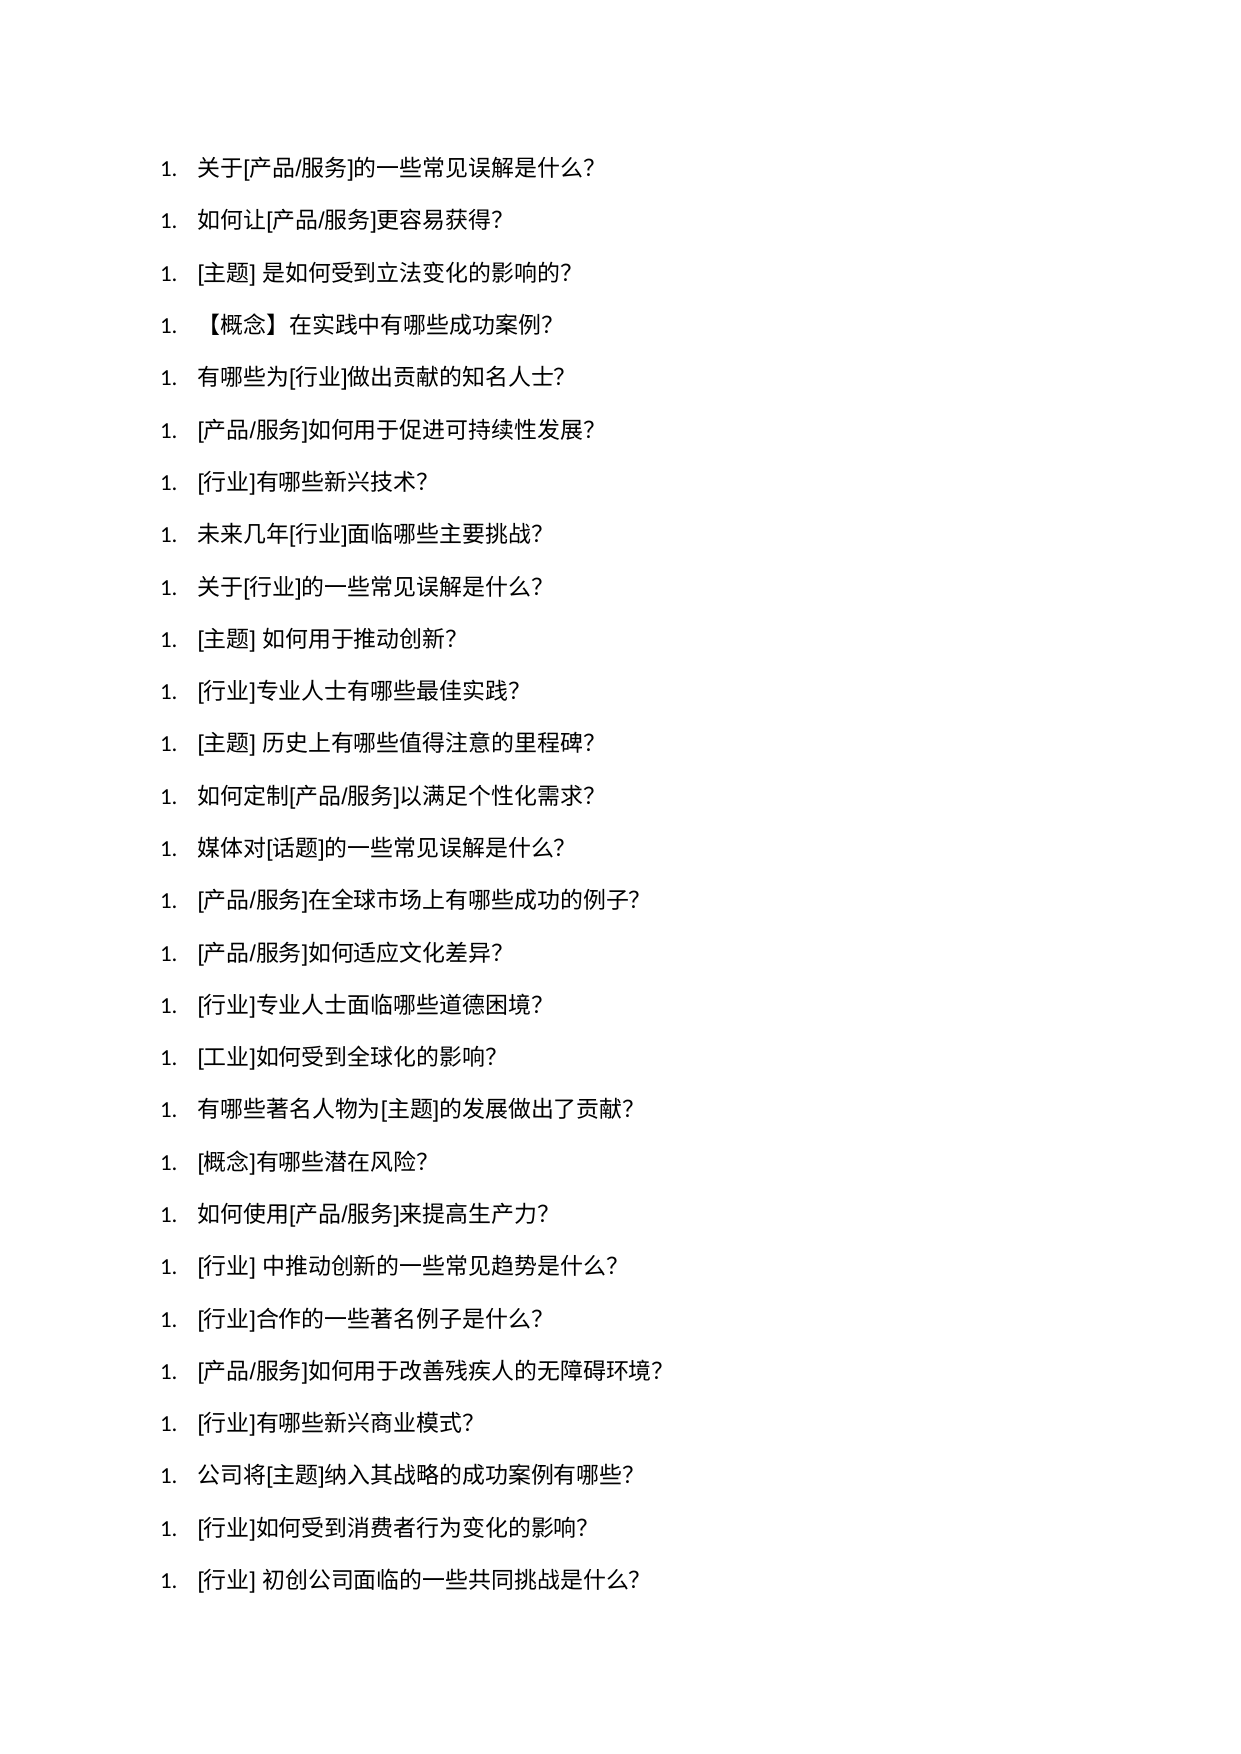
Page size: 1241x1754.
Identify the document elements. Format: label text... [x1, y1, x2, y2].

list 未来几年[行业]面临哪些主要挑战？ [160, 516, 1090, 549]
list [主题] 是如何受到立法变化的影响的？ [160, 254, 1090, 288]
list [工业]如何受到全球化的影响？ [160, 1039, 1090, 1072]
list [行业]有哪些新兴技术？ [160, 464, 1090, 497]
list 如何定制[产品/服务]以满足个性化需求？ [160, 777, 1090, 811]
list 关于[产品/服务]的一些常见误解是什么？ [160, 150, 1090, 183]
list 有哪些著名人物为[主题]的发展做出了贡献？ [160, 1091, 1090, 1124]
list [行业]有哪些新兴商业模式？ [160, 1405, 1090, 1438]
list 有哪些为[行业]做出贡献的知名人士？ [160, 359, 1090, 392]
list [行业] 初创公司面临的一些共同挑战是什么？ [160, 1562, 1090, 1595]
list [产品/服务]在全球市场上有哪些成功的例子？ [160, 882, 1090, 915]
list 公司将[主题]纳入其战略的成功案例有哪些？ [160, 1457, 1090, 1491]
list [产品/服务]如何用于促进可持续性发展？ [160, 411, 1090, 445]
list [概念]有哪些潜在风险？ [160, 1143, 1090, 1177]
list 关于[行业]的一些常见误解是什么？ [160, 568, 1090, 602]
list 如何让[产品/服务]更容易获得？ [160, 202, 1090, 236]
list 媒体对[话题]的一些常见误解是什么？ [160, 830, 1090, 863]
list 如何使用[产品/服务]来提高生产力？ [160, 1196, 1090, 1229]
list [行业]专业人士面临哪些道德困境？ [160, 987, 1090, 1020]
list [产品/服务]如何适应文化差异？ [160, 934, 1090, 968]
list [产品/服务]如何用于改善残疾人的无障碍环境？ [160, 1353, 1090, 1386]
list [主题] 如何用于推动创新？ [160, 621, 1090, 654]
list 【概念】在实践中有哪些成功案例？ [160, 307, 1090, 340]
list [行业]专业人士有哪些最佳实践？ [160, 673, 1090, 706]
list [行业]合作的一些著名例子是什么？ [160, 1300, 1090, 1334]
list [行业]如何受到消费者行为变化的影响？ [160, 1509, 1090, 1543]
list [行业] 中推动创新的一些常见趋势是什么？ [160, 1248, 1090, 1281]
list [主题] 历史上有哪些值得注意的里程碑？ [160, 725, 1090, 758]
